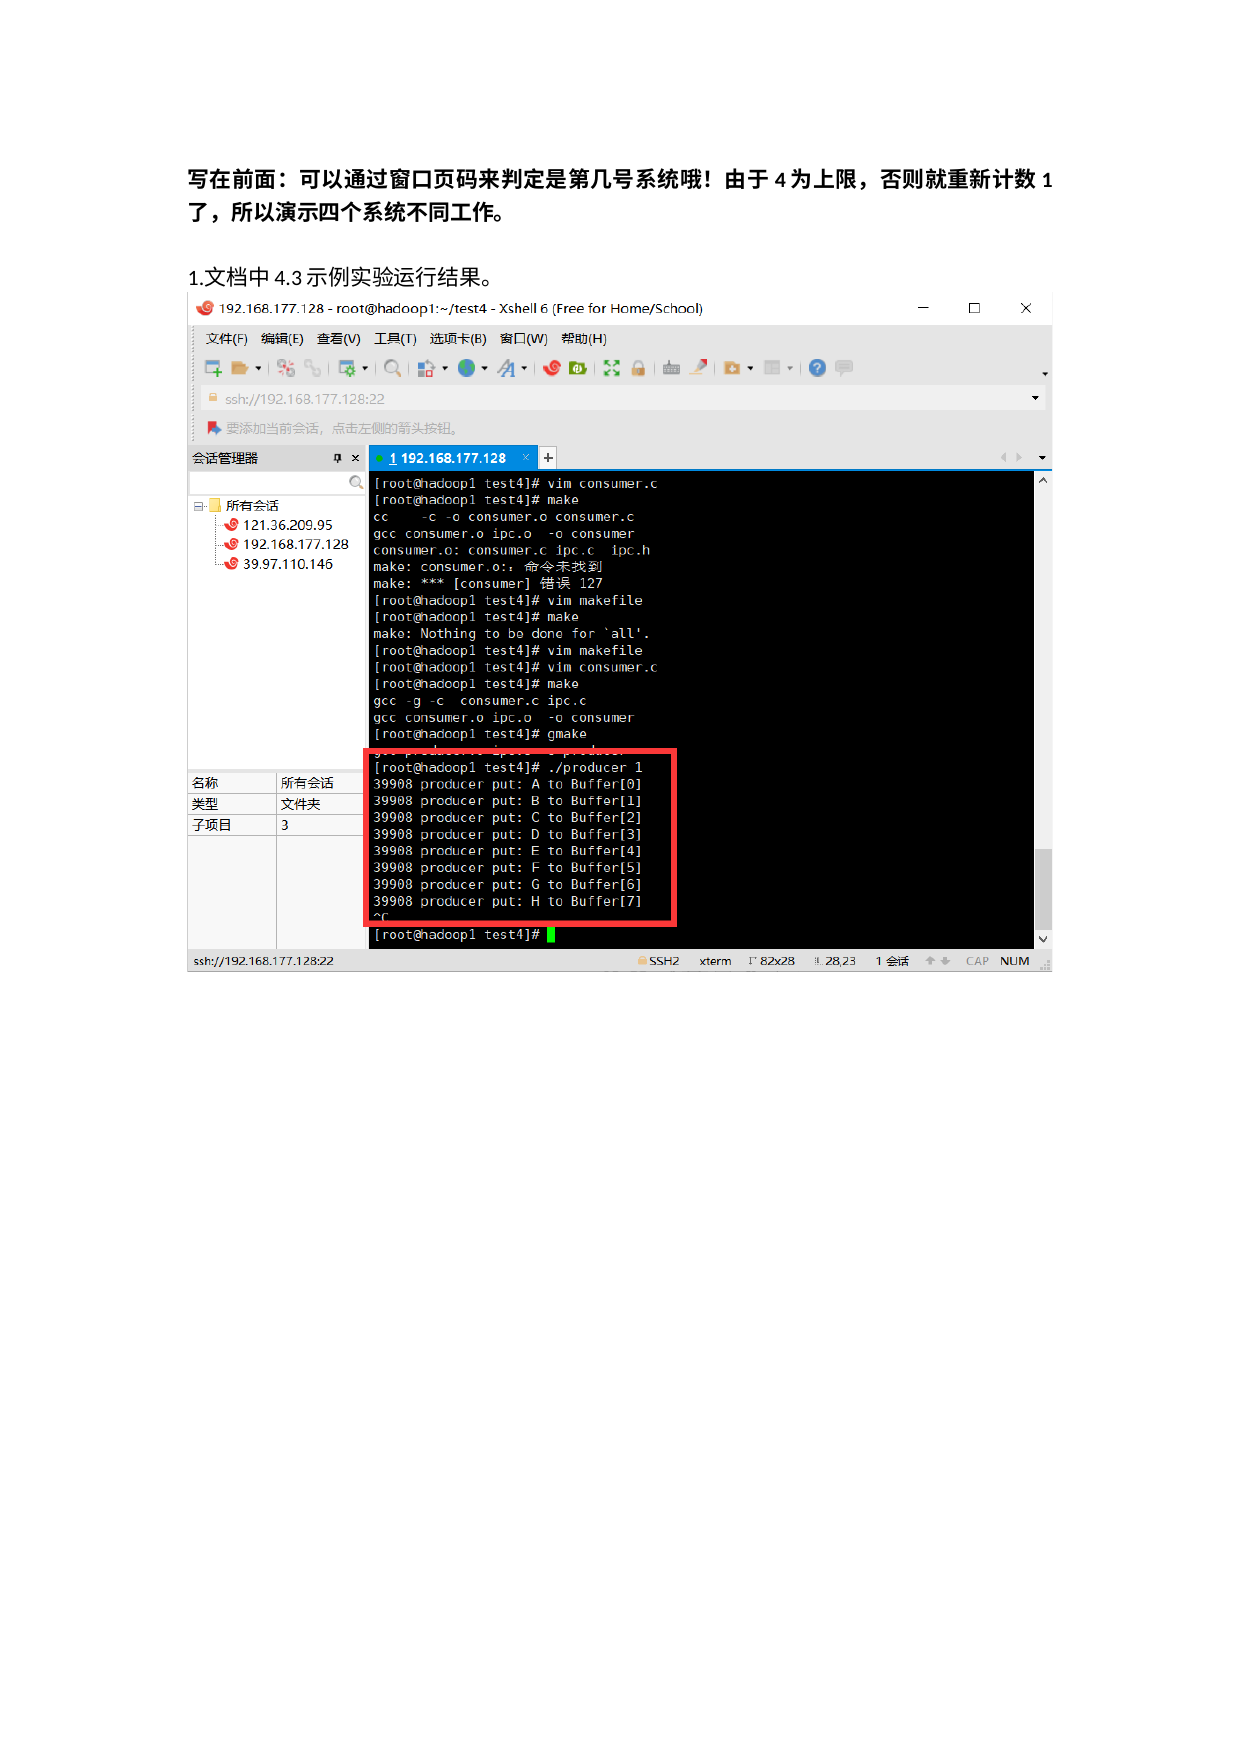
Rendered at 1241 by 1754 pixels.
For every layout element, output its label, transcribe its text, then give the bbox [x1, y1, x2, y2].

list 写在前面：可以通过窗口页码来判定是第几号系统哦！由于4为上限，否则就重新计数1了，所以演示四个系统不同工作。 [187, 162, 1053, 227]
picture [187, 292, 1053, 972]
list 1.文档中4.3示例实验运行结果。 [187, 259, 1053, 292]
